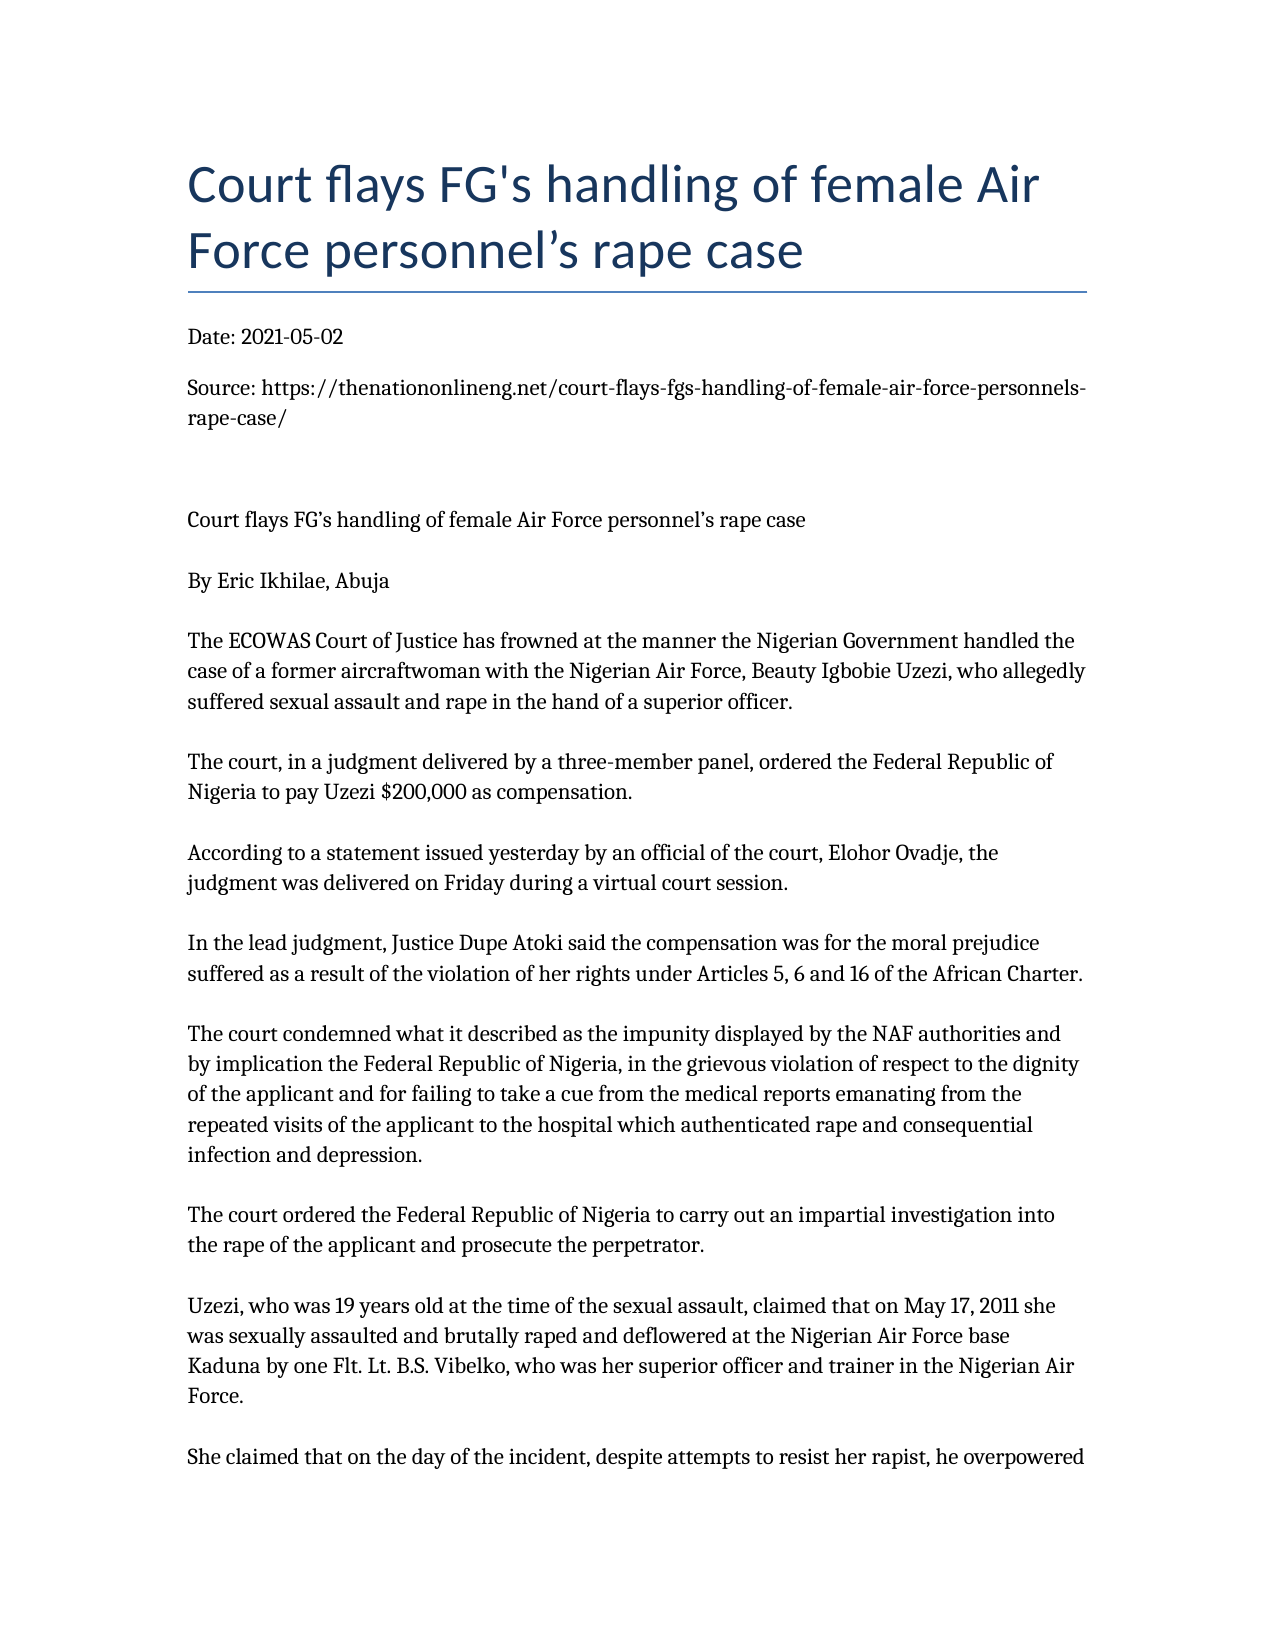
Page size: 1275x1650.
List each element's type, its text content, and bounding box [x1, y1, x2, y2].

text Source: https://thenationonlineng.net/court-flays-fgs-handling-of-female-air-force-personnels-rape-case/ [187, 375, 1087, 432]
text Date: 2021-05-02 [187, 324, 1087, 350]
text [187, 507, 1087, 1470]
title Court flays FG's handling of female Air Force personnel’s rape case [187, 150, 1087, 293]
